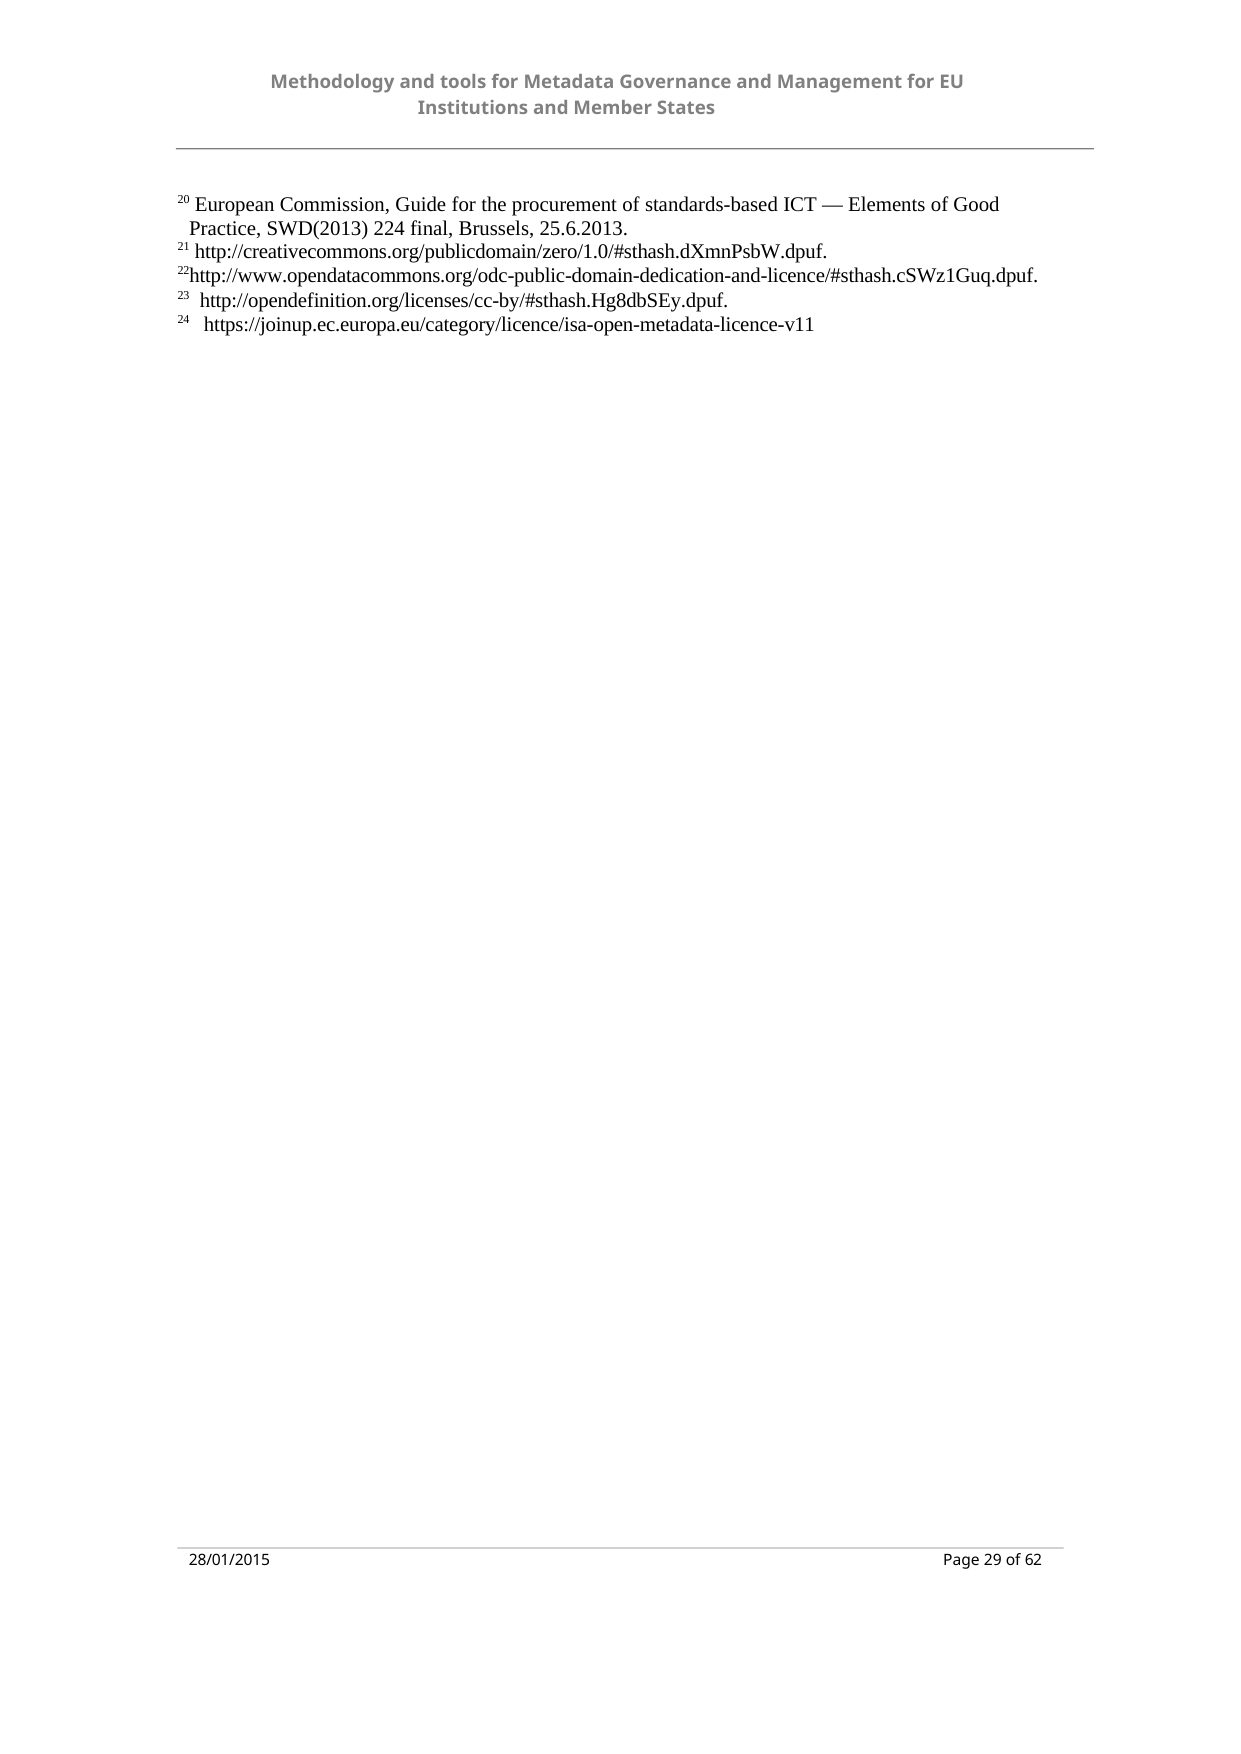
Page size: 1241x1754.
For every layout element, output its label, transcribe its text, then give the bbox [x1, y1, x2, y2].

text 20 European Commission, Guide for the procurement of standards-based ICT — Elements of Good Practice, SWD(2013) 224 final, Brussels, 25.6.2013. [177, 192, 1063, 240]
text 22http://www.opendatacommons.org/odc-public-domain-dedication-and-licence/#sthash.cSWz1Guq.dpuf. [177, 264, 1115, 288]
text 23 http://opendefinition.org/licenses/cc-by/#sthash.Hg8dbSEy.dpuf. [177, 288, 1115, 312]
text 21 http://creativecommons.org/publicdomain/zero/1.0/#sthash.dXmnPsbW.dpuf. [177, 240, 1115, 264]
text 24 https://joinup.ec.europa.eu/category/licence/isa-open-metadata-licence-v11 [177, 312, 1115, 336]
